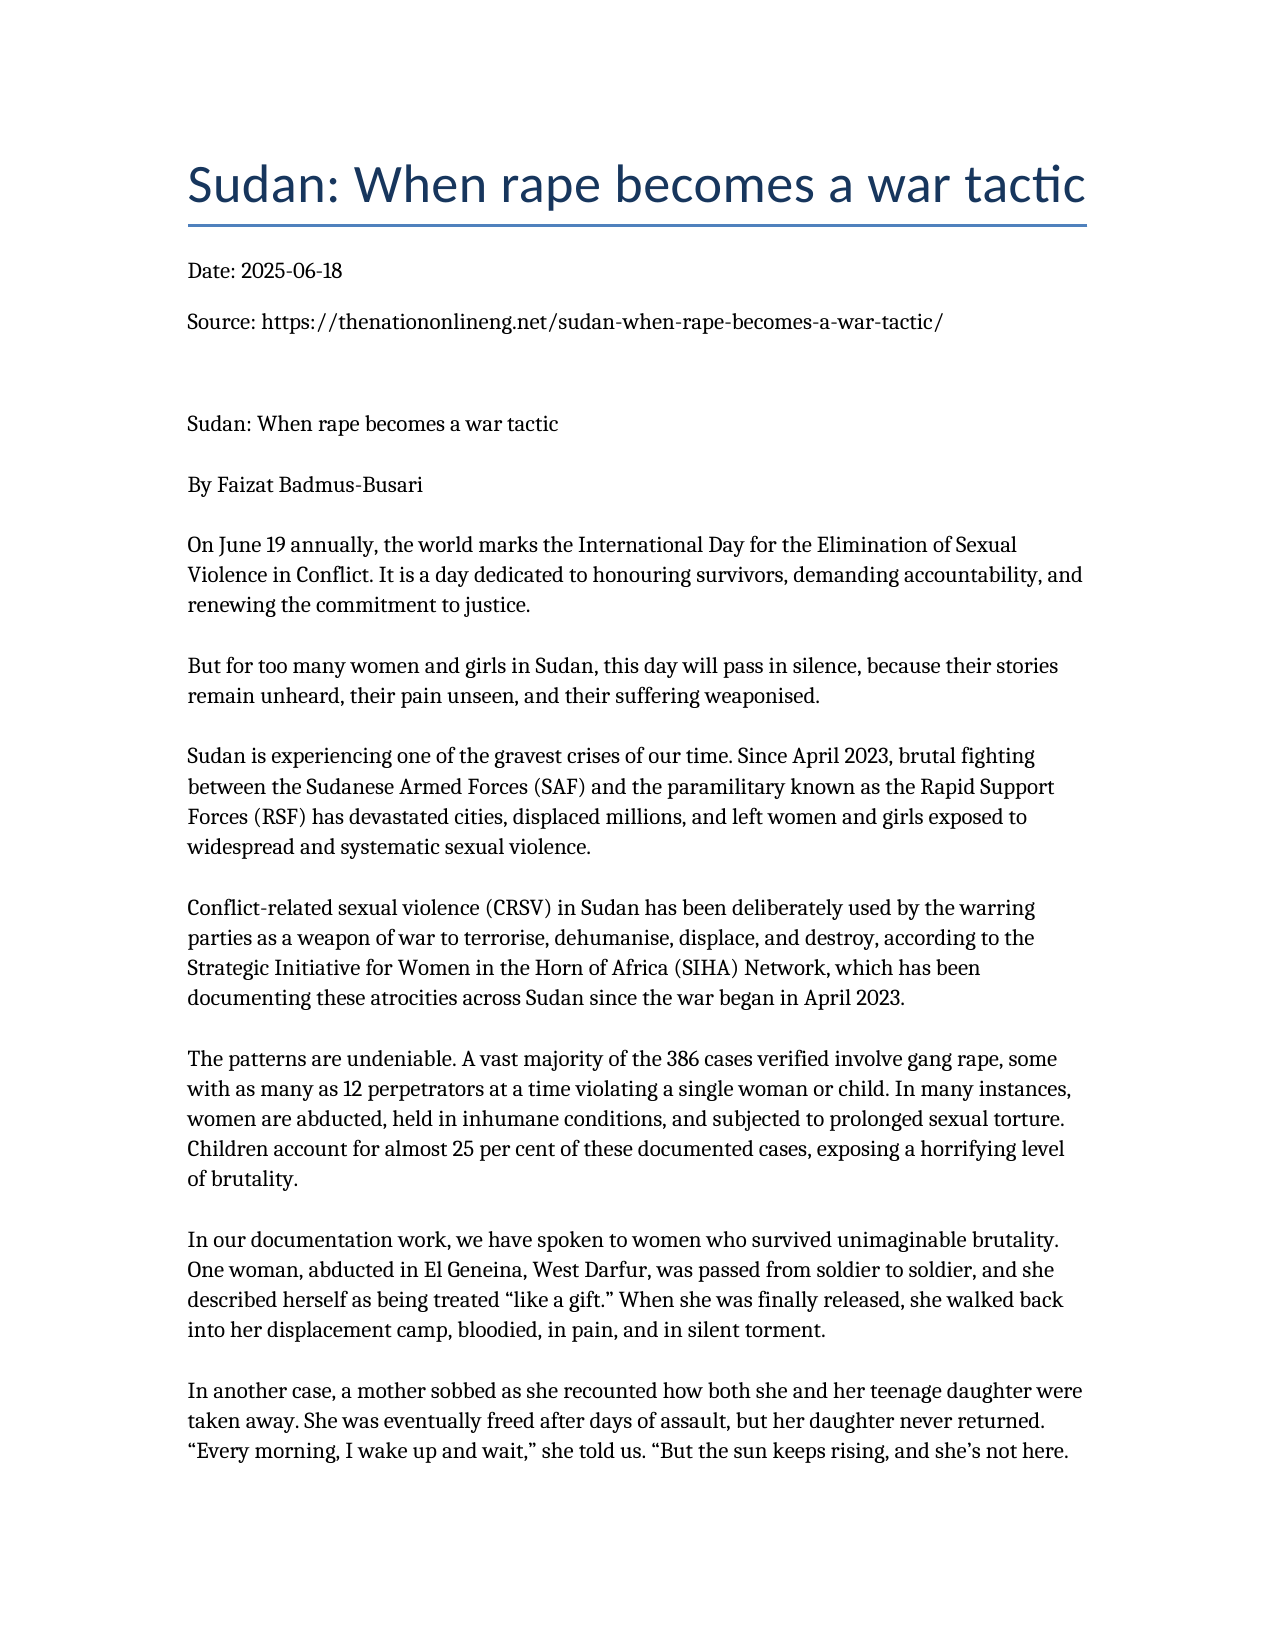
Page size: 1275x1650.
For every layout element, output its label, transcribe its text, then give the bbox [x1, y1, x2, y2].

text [187, 411, 1087, 1494]
text Date: 2025-06-18 [187, 258, 1087, 284]
text Source: https://thenationonlineng.net/sudan-when-rape-becomes-a-war-tactic/ [187, 309, 1087, 335]
title Sudan: When rape becomes a war tactic [187, 150, 1087, 227]
